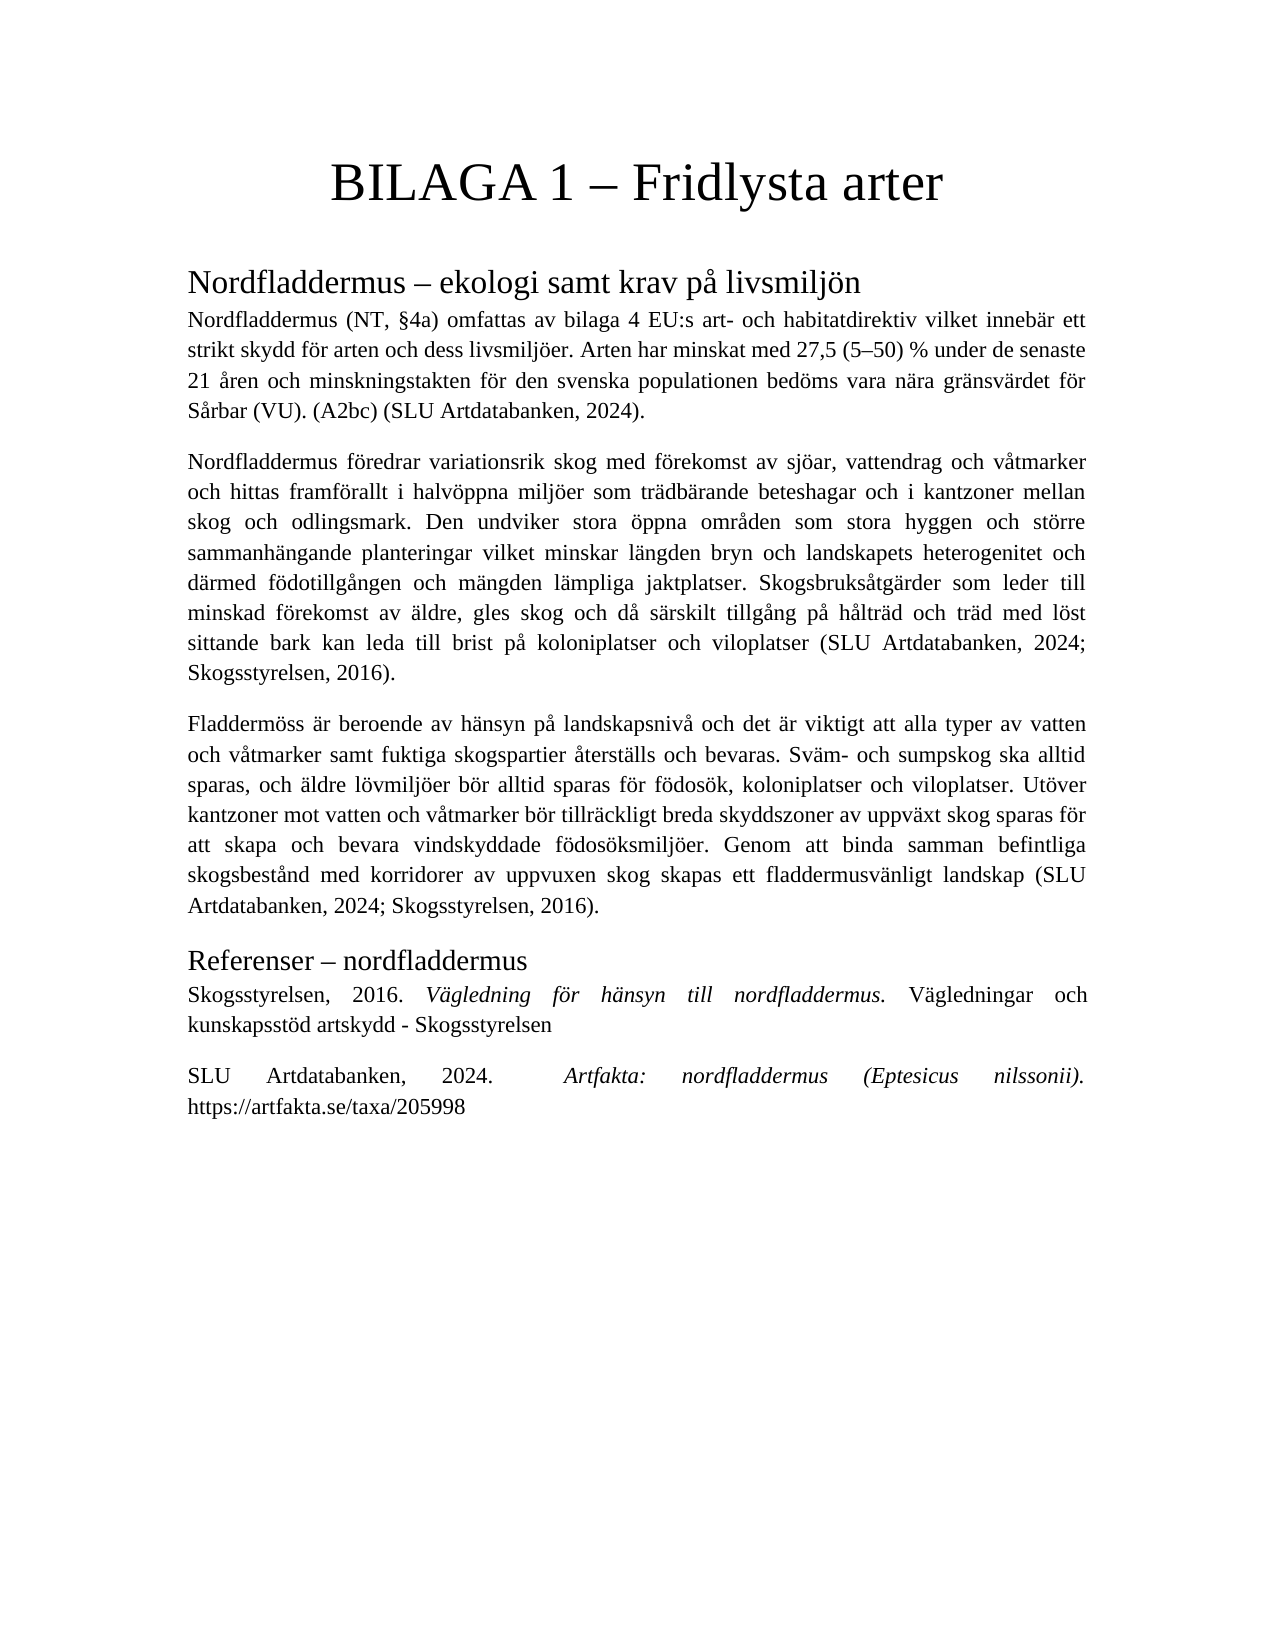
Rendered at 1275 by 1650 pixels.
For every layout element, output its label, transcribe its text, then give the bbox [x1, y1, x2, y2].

subtitle Nordfladdermus – ekologi samt krav på livsmiljön [187, 262, 1087, 301]
text Fladdermöss är beroende av hänsyn på landskapsnivå och det är viktigt att alla typer av vatten och våtmarker samt fuktiga skogspartier återställs och bevaras. Sväm- och sumpskog ska alltid sparas, och äldre lövmiljöer bör alltid sparas för födosök, koloniplatser och viloplatser. Utöver kantzoner mot vatten och våtmarker bör tillräckligt breda skyddszoner av uppväxt skog sparas för att skapa och bevara vindskyddade födosöksmiljöer. Genom att binda samman befintliga skogsbestånd med korridorer av uppvuxen skog skapas ett fladdermusvänligt landskap (SLU Artdatabanken, 2024; Skogsstyrelsen, 2016). [187, 711, 1087, 918]
text SLU Artdatabanken, 2024. Artfakta: nordfladdermus (Eptesicus nilssonii). https://artfakta.se/taxa/205998 [187, 1063, 1087, 1119]
text Skogsstyrelsen, 2016. Vägledning för hänsyn till nordfladdermus. Vägledningar och kunskapsstöd artskydd - Skogsstyrelsen [187, 981, 1087, 1038]
text Nordfladdermus (NT, §4a) omfattas av bilaga 4 EU:s art- och habitatdirektiv vilket innebär ett strikt skydd för arten och dess livsmiljöer. Arten har minskat med 27,5 (5–50) % under de senaste 21 åren och minskningstakten för den svenska populationen bedöms vara nära gränsvärdet för Sårbar (VU). (A2bc) (SLU Artdatabanken, 2024). [187, 306, 1087, 423]
title BILAGA 1 – Fridlysta arter [187, 150, 1087, 212]
subtitle Referenser – nordfladdermus [187, 943, 1087, 976]
text Nordfladdermus föredrar variationsrik skog med förekomst av sjöar, vattendrag och våtmarker och hittas framförallt i halvöppna miljöer som trädbärande beteshagar och i kantzoner mellan skog och odlingsmark. Den undviker stora öppna områden som stora hyggen och större sammanhängande planteringar vilket minskar längden bryn och landskapets heterogenitet och därmed födotillgången och mängden lämpliga jaktplatser. Skogsbruksåtgärder som leder till minskad förekomst av äldre, gles skog och då särskilt tillgång på hålträd och träd med löst sittande bark kan leda till brist på koloniplatser och viloplatser (SLU Artdatabanken, 2024; Skogsstyrelsen, 2016). [187, 448, 1087, 686]
